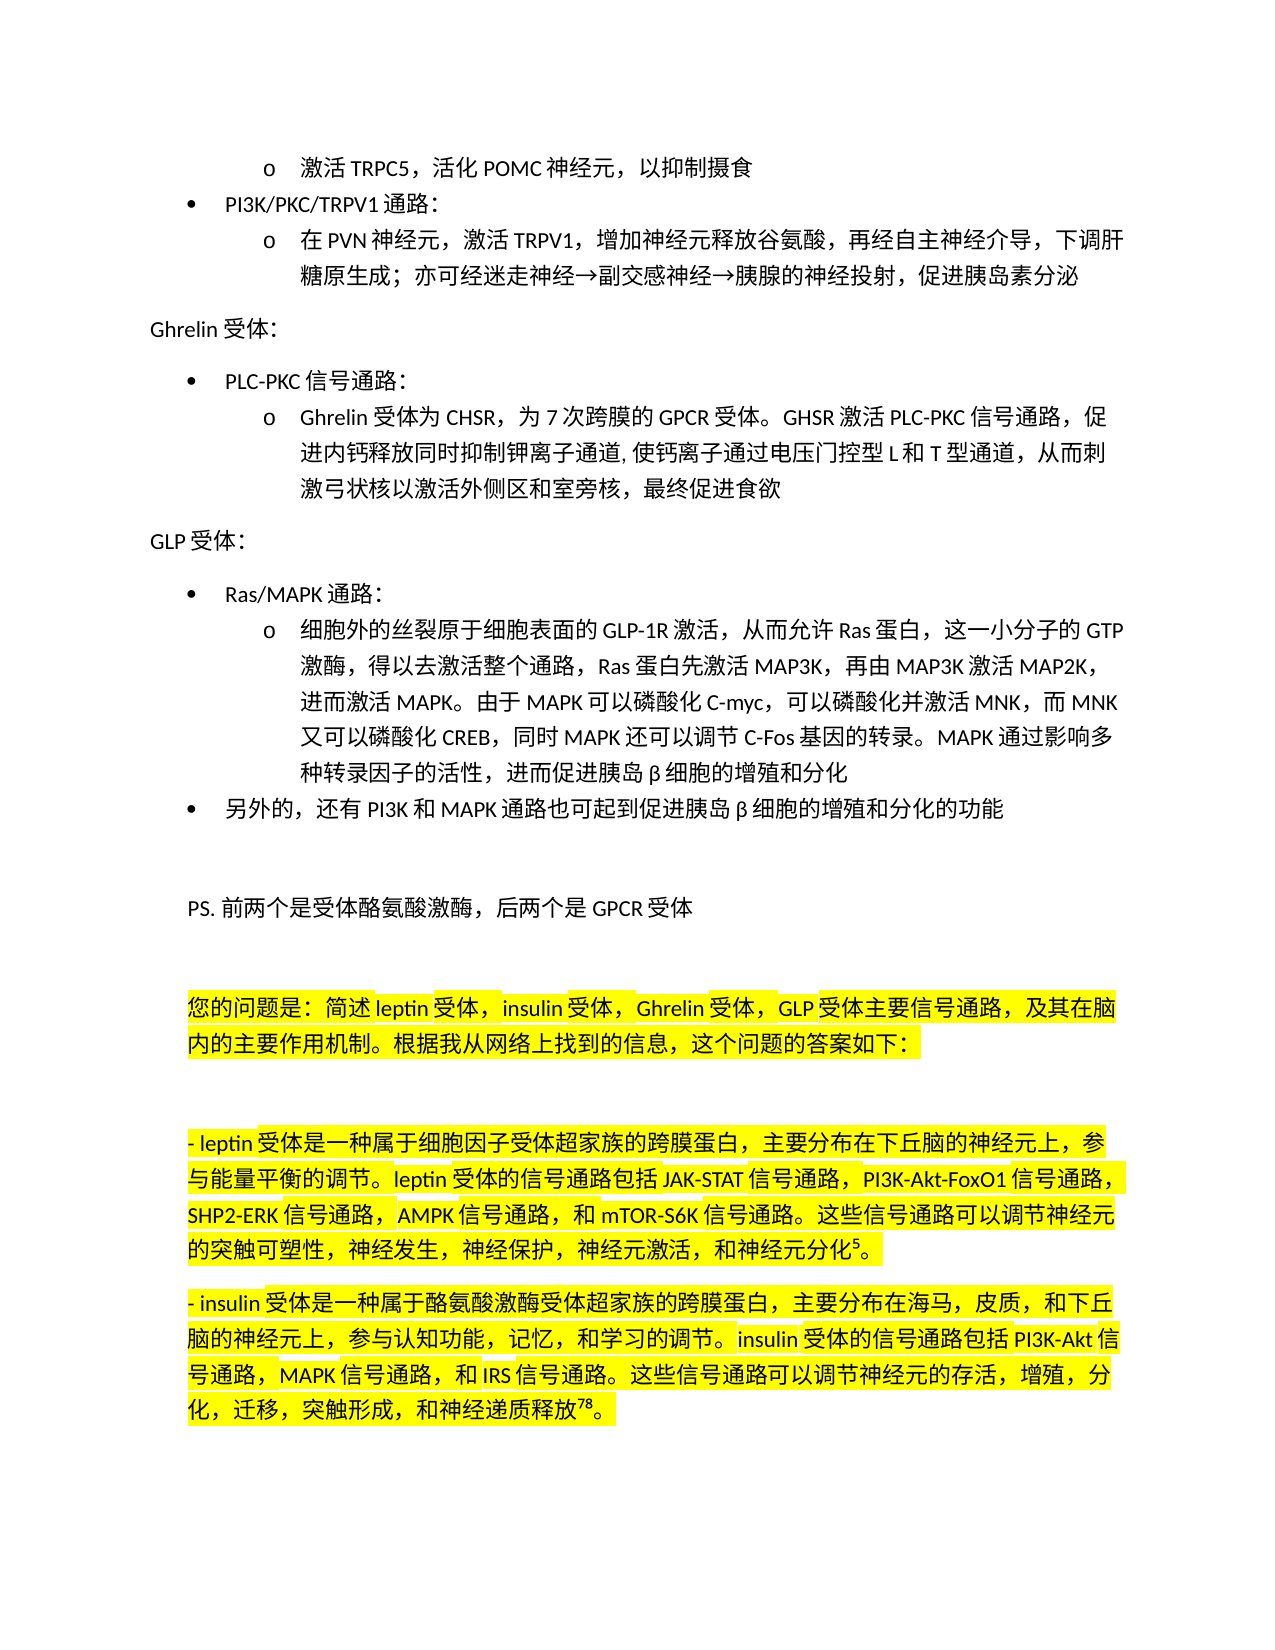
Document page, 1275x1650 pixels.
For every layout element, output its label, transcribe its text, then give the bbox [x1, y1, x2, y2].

text 您的问题是：简述leptin受体，insulin受体，Ghrelin受体，GLP受体主要信号通路，及其在脑内的主要作用机制。根据我从网络上找到的信息，这个问题的答案如下： [187, 989, 1125, 1059]
list Ras/MAPK通路： [187, 576, 1125, 609]
list 另外的，还有PI3K和MAPK通路也可起到促进胰岛β细胞的增殖和分化的功能 [187, 791, 1125, 824]
list Ghrelin受体为CHSR，为7次跨膜的GPCR受体。GHSR激活PLC-PKC信号通路，促进内钙释放同时抑制钾离子通道, 使钙离子通过电压门控型L和T型通道，从而刺激弓状核以激活外侧区和室旁核，最终促进食欲 [262, 399, 1125, 504]
list 细胞外的丝裂原于细胞表面的GLP-1R激活，从而允许Ras蛋白，这一小分子的GTP激酶，得以去激活整个通路，Ras蛋白先激活MAP3K，再由MAP3K激活MAP2K，进而激活MAPK。由于MAPK可以磷酸化C-myc，可以磷酸化并激活MNK，而MNK又可以磷酸化CREB，同时MAPK还可以调节C-Fos基因的转录。MAPK通过影响多种转录因子的活性，进而促进胰岛β细胞的增殖和分化 [262, 611, 1125, 788]
text - leptin受体是一种属于细胞因子受体超家族的跨膜蛋白，主要分布在下丘脑的神经元上，参与能量平衡的调节。leptin受体的信号通路包括JAK-STAT信号通路，PI3K-Akt-FoxO1信号通路，SHP2-ERK信号通路，AMPK信号通路，和mTOR-S6K信号通路。这些信号通路可以调节神经元的突触可塑性，神经发生，神经保护，神经元激活，和神经元分化⁵。 [187, 1125, 1125, 1266]
text PS. 前两个是受体酪氨酸激酶，后两个是GPCR受体 [150, 890, 1125, 923]
text GLP受体： [150, 523, 1125, 556]
text Ghrelin受体： [150, 310, 1125, 344]
list PLC-PKC信号通路： [187, 363, 1125, 396]
list PI3K/PKC/TRPV1通路： [187, 186, 1125, 219]
list 在PVN神经元，激活TRPV1，增加神经元释放谷氨酸，再经自主神经介导，下调肝糖原生成；亦可经迷走神经→副交感神经→胰腺的神经投射，促进胰岛素分泌 [262, 222, 1125, 291]
text - insulin受体是一种属于酪氨酸激酶受体超家族的跨膜蛋白，主要分布在海马，皮质，和下丘脑的神经元上，参与认知功能，记忆，和学习的调节。insulin受体的信号通路包括PI3K-Akt信号通路，MAPK信号通路，和IRS信号通路。这些信号通路可以调节神经元的存活，增殖，分化，迁移，突触形成，和神经递质释放⁷⁸。 [187, 1285, 1125, 1426]
list 激活TRPC5，活化POMC神经元，以抑制摄食 [262, 150, 1125, 183]
